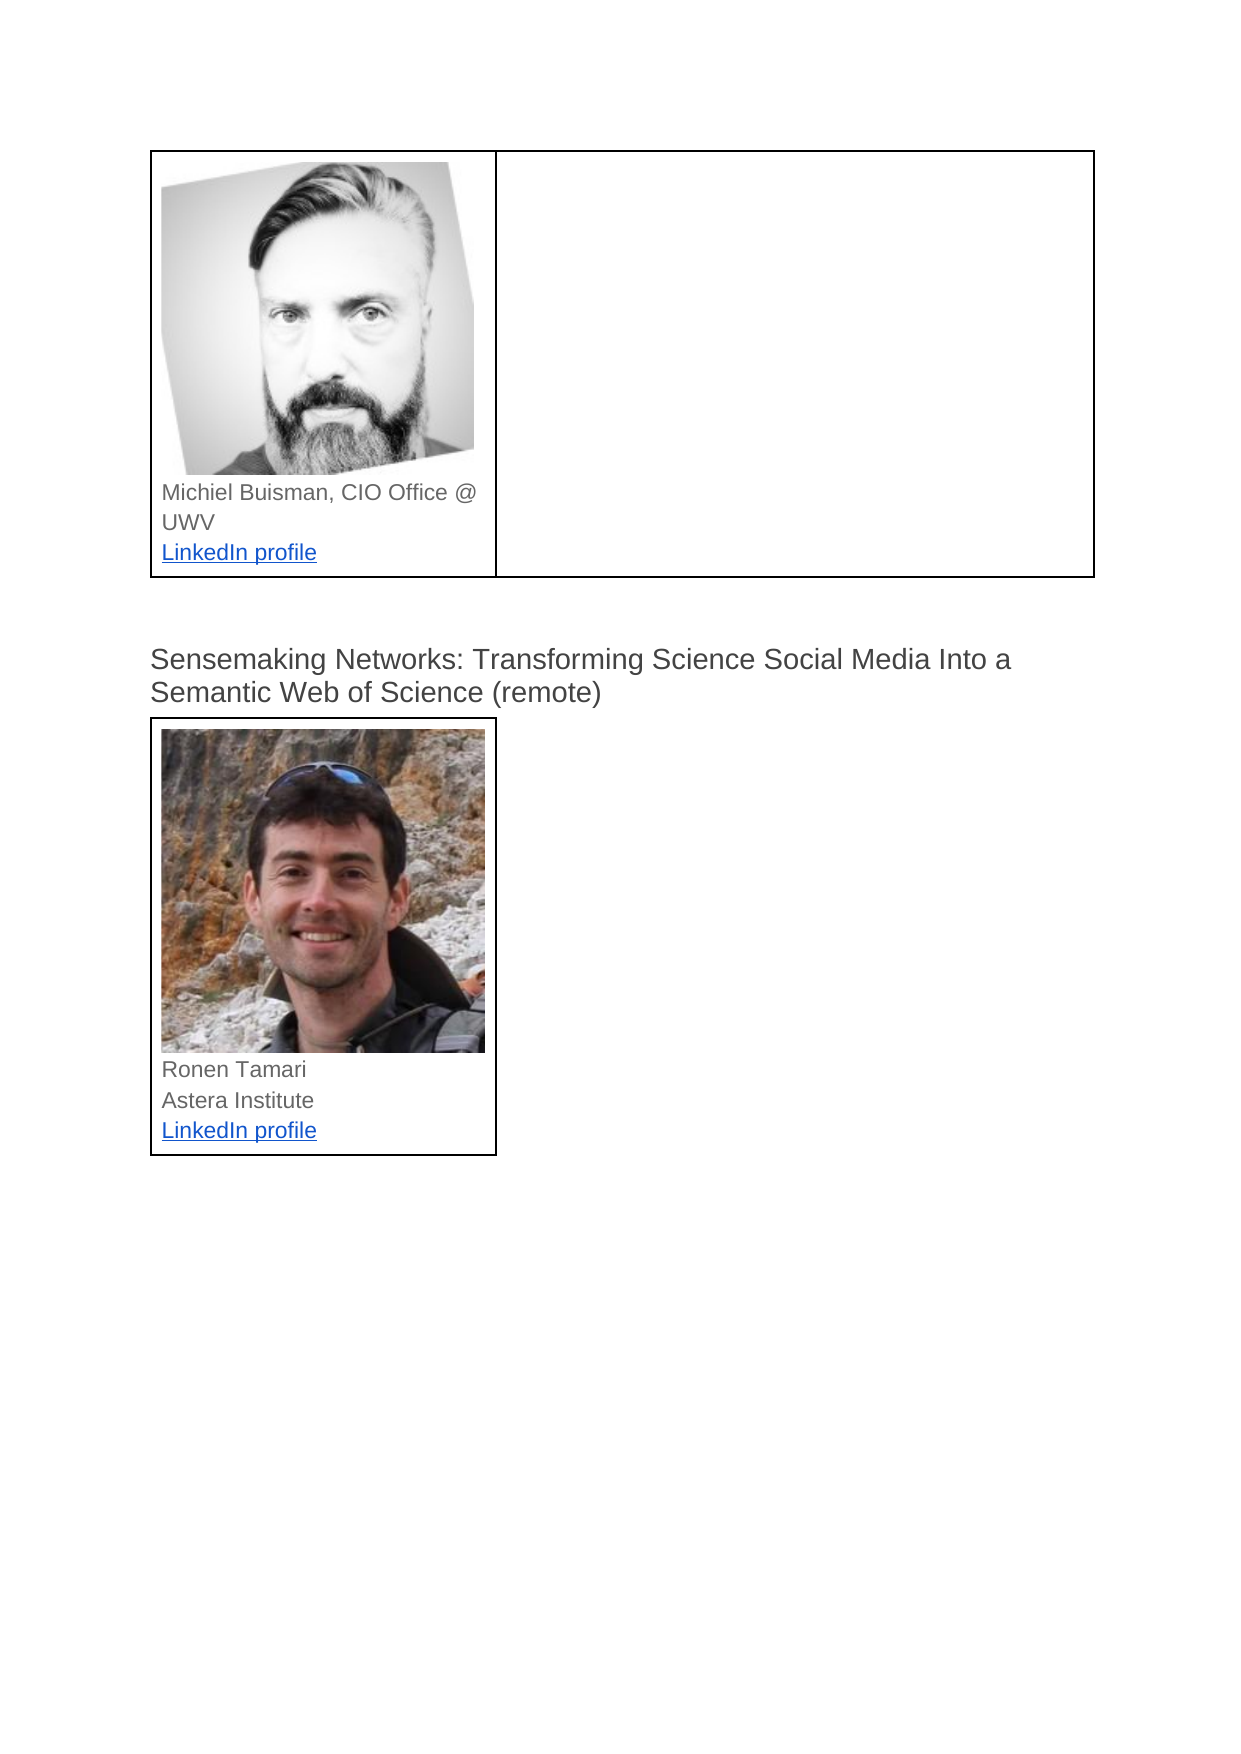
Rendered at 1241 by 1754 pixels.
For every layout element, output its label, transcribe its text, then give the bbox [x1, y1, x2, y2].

table_header Ronen Tamari Astera Institute LinkedIn profile [152, 719, 495, 1153]
picture [161, 729, 485, 1053]
table_header [497, 152, 1093, 576]
table_header Michiel Buisman, CIO Office @ UWV LinkedIn profile [152, 152, 495, 576]
subtitle Sensemaking Networks: Transforming Science Social Media Into a Semantic Web of Science (remote) [150, 642, 1090, 709]
picture [161, 162, 474, 475]
